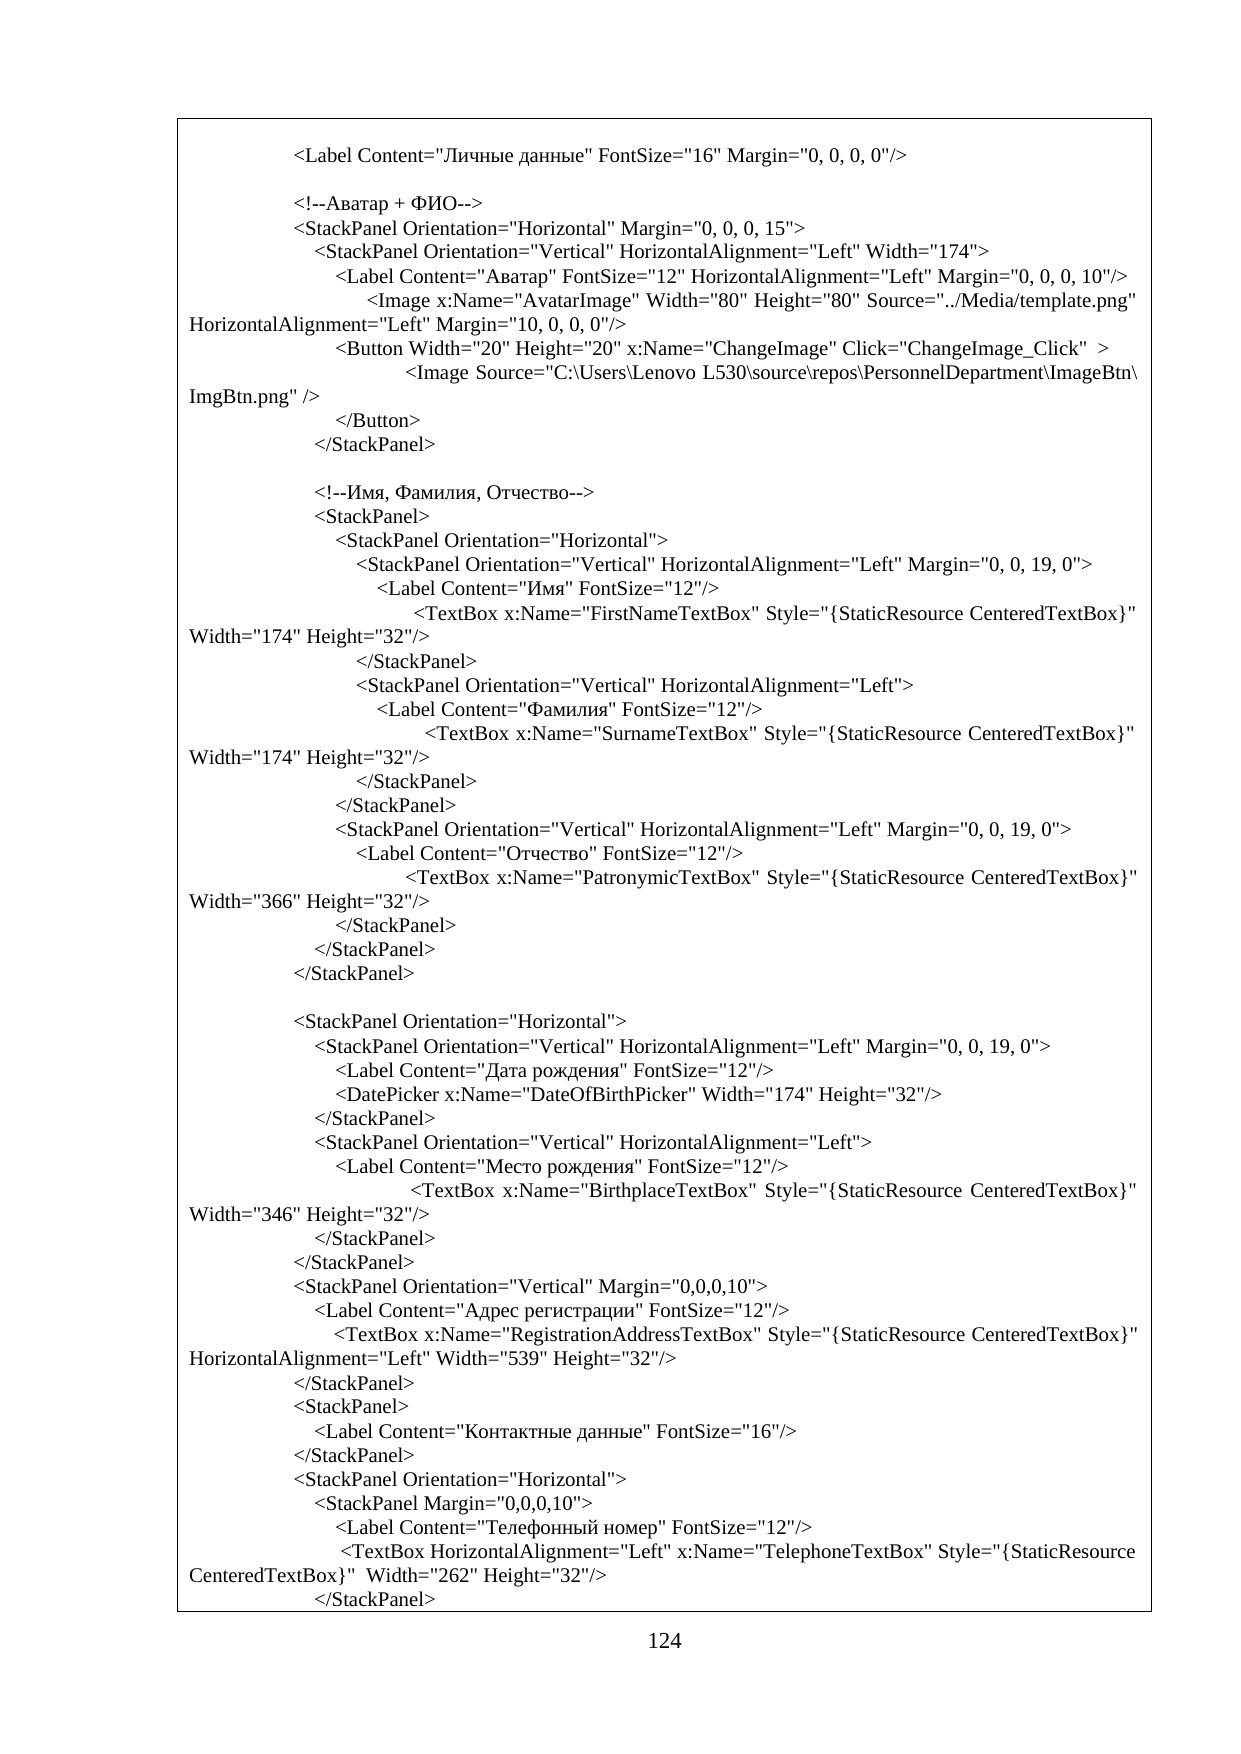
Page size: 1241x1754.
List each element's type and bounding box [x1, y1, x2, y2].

table_header [178, 119, 1151, 1611]
